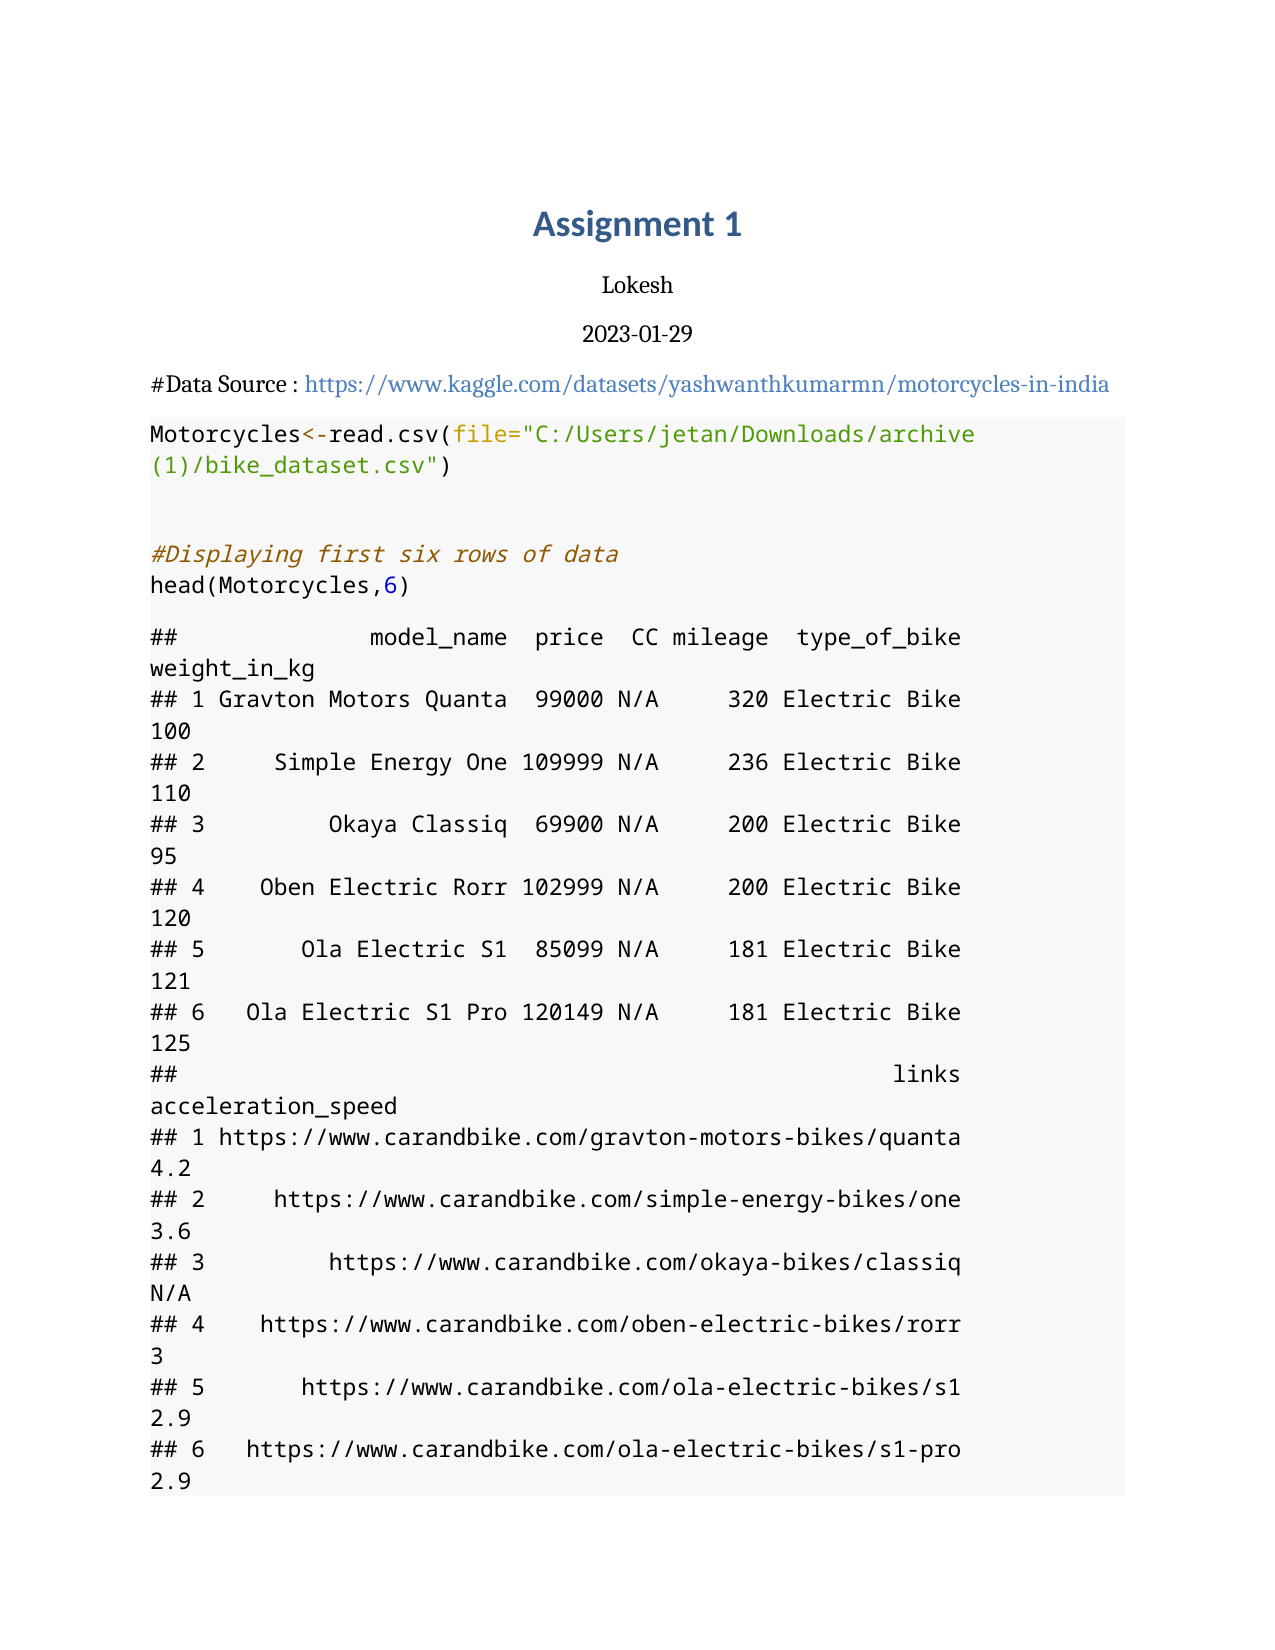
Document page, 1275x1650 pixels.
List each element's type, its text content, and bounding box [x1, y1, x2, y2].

text 2023-01-29 [150, 320, 1125, 349]
text Lokesh [150, 271, 1125, 299]
text #Data Source : https://www.kaggle.com/datasets/yashwanthkumarmn/motorcycles-in-india [150, 370, 1125, 399]
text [150, 621, 1125, 1496]
title Assignment 1 [150, 200, 1125, 246]
text Motorcycles<-read.csv(file="C:/Users/jetan/Downloads/archive (1)/bike_dataset.csv") #Displaying first six rows of data head(Motorcycles,6) [150, 417, 1125, 600]
